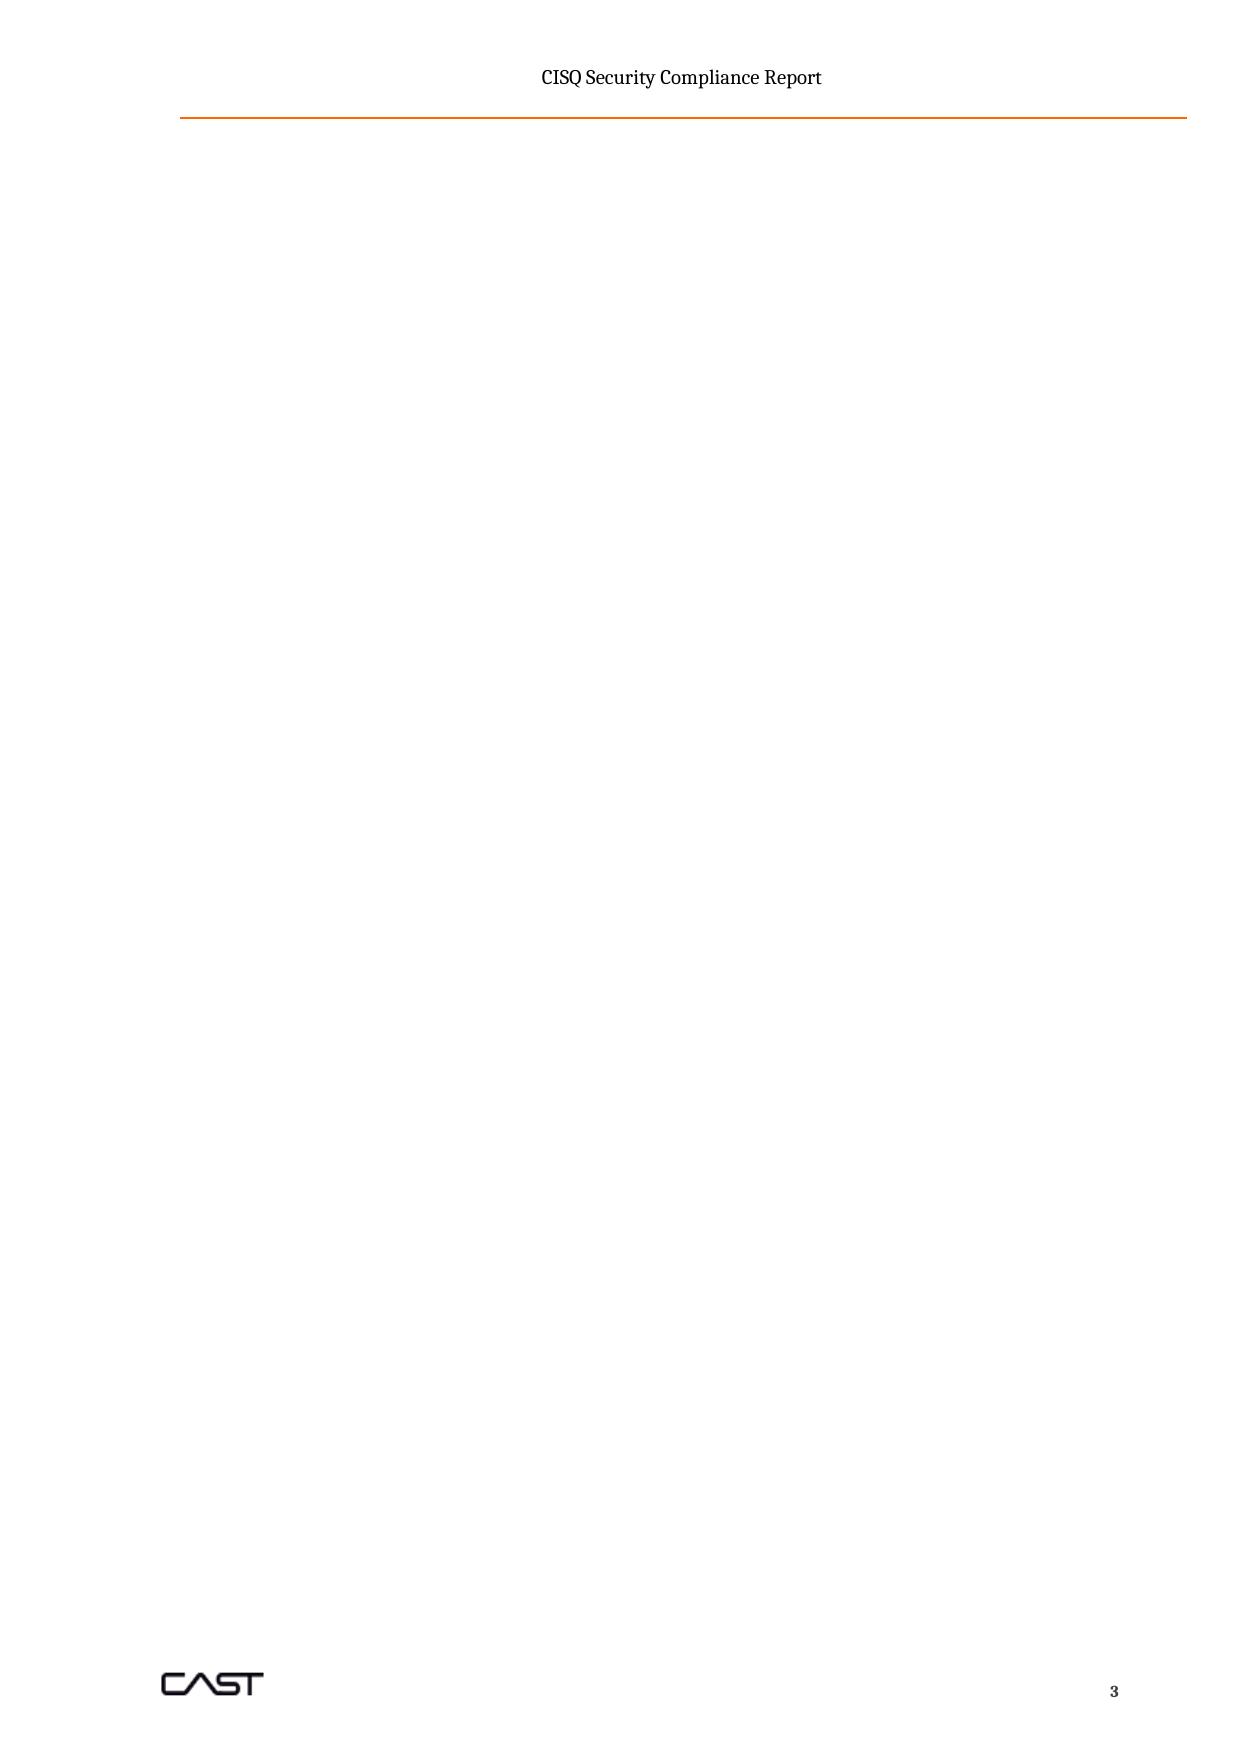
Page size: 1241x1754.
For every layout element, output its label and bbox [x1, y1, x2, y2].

picture [150, 1662, 274, 1706]
